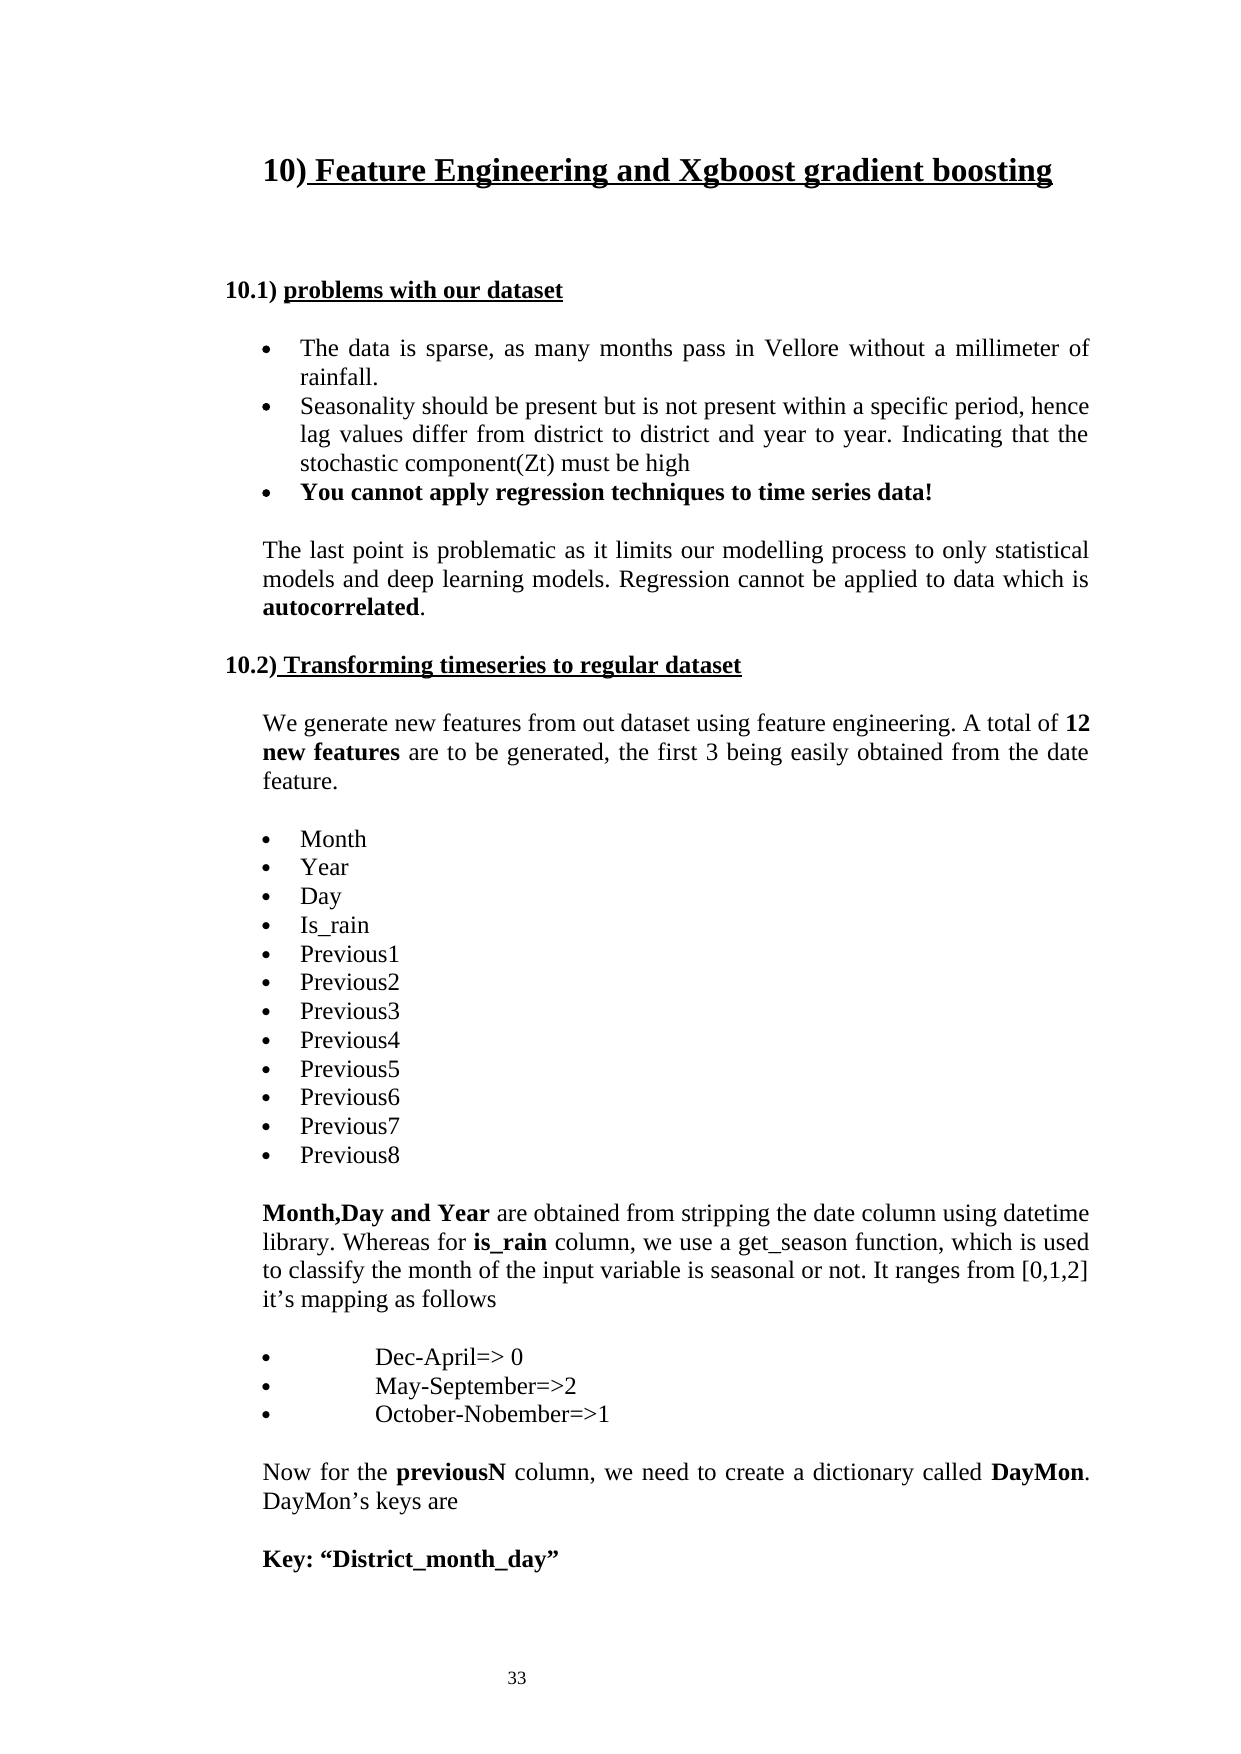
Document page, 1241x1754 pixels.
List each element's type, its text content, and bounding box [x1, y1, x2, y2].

list May-September=>2 [262, 1371, 1090, 1399]
list Dec-April=> 0 [262, 1342, 1090, 1371]
list The data is sparse, as many months pass in Vellore without a millimeter of rainfall. [262, 333, 1090, 391]
list Previous2 [262, 967, 1090, 996]
list You cannot apply regression techniques to time series data! [262, 477, 1090, 506]
list Seasonality should be present but is not present within a specific period, hence lag values differ from district to district and year to year. Indicating that the stochastic component(Zt) must be high [262, 391, 1090, 477]
list October-Nobember=>1 [262, 1399, 1090, 1428]
list 10.2) Transforming timeseries to regular dataset [225, 650, 1090, 679]
list 10) Feature Engineering and Xgboost gradient boosting [225, 150, 1090, 188]
list Previous4 [262, 1025, 1090, 1054]
list Previous8 [262, 1140, 1090, 1169]
list We generate new features from out dataset using feature engineering. A total of 12 new features are to be generated, the first 3 being easily obtained from the date feature. [262, 708, 1090, 794]
list Year [262, 852, 1090, 881]
list Now for the previousN column, we need to create a dictionary called DayMon. DayMon’s keys are [262, 1457, 1090, 1515]
list Previous1 [262, 939, 1090, 967]
list Month [262, 824, 1090, 852]
list Previous5 [262, 1054, 1090, 1082]
list Key: “District_month_day” [262, 1544, 1090, 1573]
list 10.1) problems with our dataset [225, 275, 1090, 304]
list Previous3 [262, 996, 1090, 1025]
list Day [262, 881, 1090, 910]
list Month,Day and Year are obtained from stripping the date column using datetime library. Whereas for is_rain column, we use a get_season function, which is used to classify the month of the input variable is seasonal or not. It ranges from [0,1,2] it’s mapping as follows [262, 1198, 1090, 1313]
list Previous6 [262, 1082, 1090, 1111]
list Previous7 [262, 1111, 1090, 1140]
list The last point is problematic as it limits our modelling process to only statistical models and deep learning models. Regression cannot be applied to data which is autocorrelated. [262, 535, 1090, 621]
list Is_rain [262, 910, 1090, 939]
